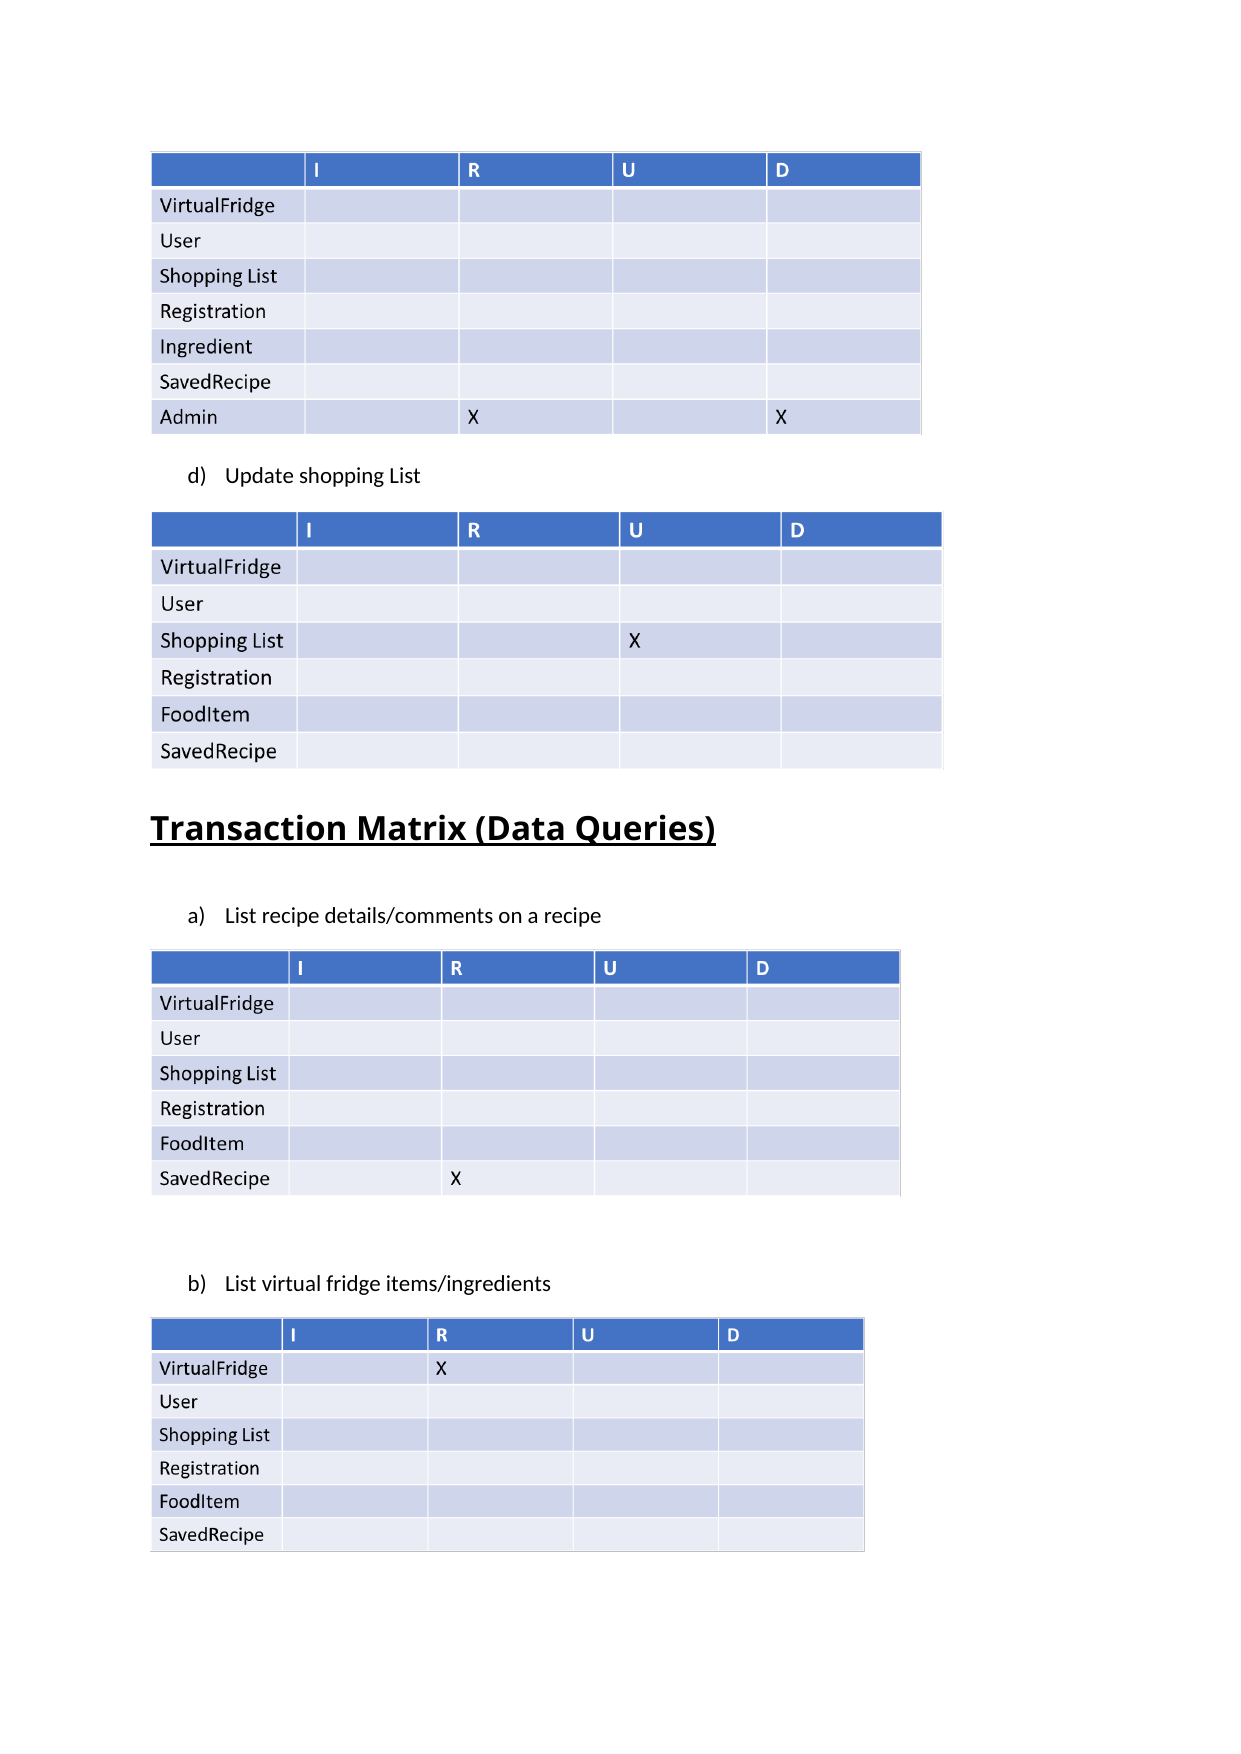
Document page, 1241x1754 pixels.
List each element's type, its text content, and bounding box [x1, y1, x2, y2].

picture [150, 508, 945, 778]
picture [150, 947, 902, 1204]
list List virtual fridge items/ingredients [187, 1269, 1090, 1297]
list Update shopping List [187, 461, 1090, 489]
subtitle Transaction Matrix (Data Queries) [150, 805, 1090, 850]
picture [150, 1315, 866, 1559]
picture [150, 150, 923, 443]
list List recipe details/comments on a recipe [187, 901, 1090, 929]
